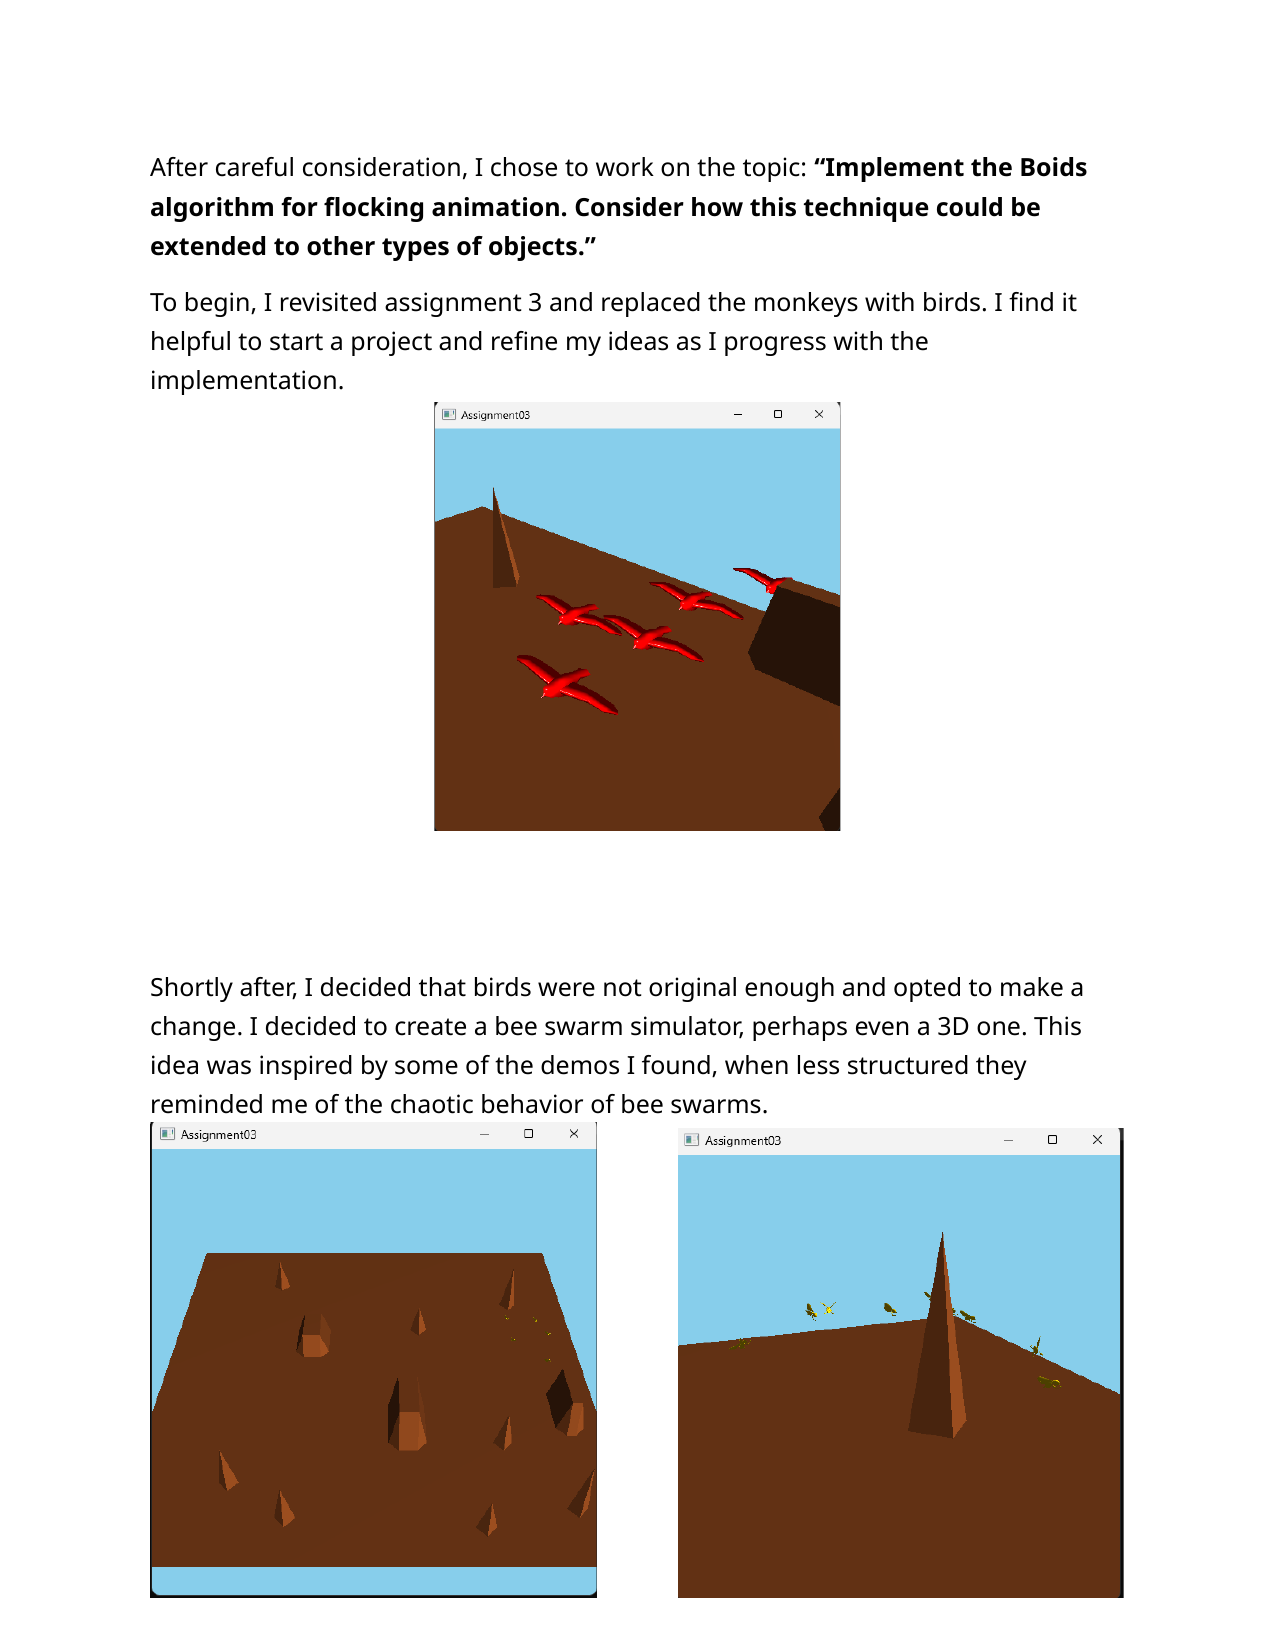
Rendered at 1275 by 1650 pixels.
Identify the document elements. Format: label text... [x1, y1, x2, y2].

picture [434, 402, 841, 831]
text Shortly after, I decided that birds were not original enough and opted to make a change. I decided to create a bee swarm simulator, perhaps even a 3D one. This idea was inspired by some of the demos I found, when less structured they reminded me of the chaotic behavior of bee swarms. [150, 969, 1125, 1121]
picture [678, 1128, 1124, 1598]
picture [150, 1122, 597, 1598]
text After careful consideration, I chose to work on the topic: “Implement the Boids algorithm for flocking animation. Consider how this technique could be extended to other types of objects.” [150, 150, 1125, 262]
text To begin, I revisited assignment 3 and replaced the monkeys with birds. I find it helpful to start a project and refine my ideas as I progress with the implementation. [150, 284, 1125, 397]
